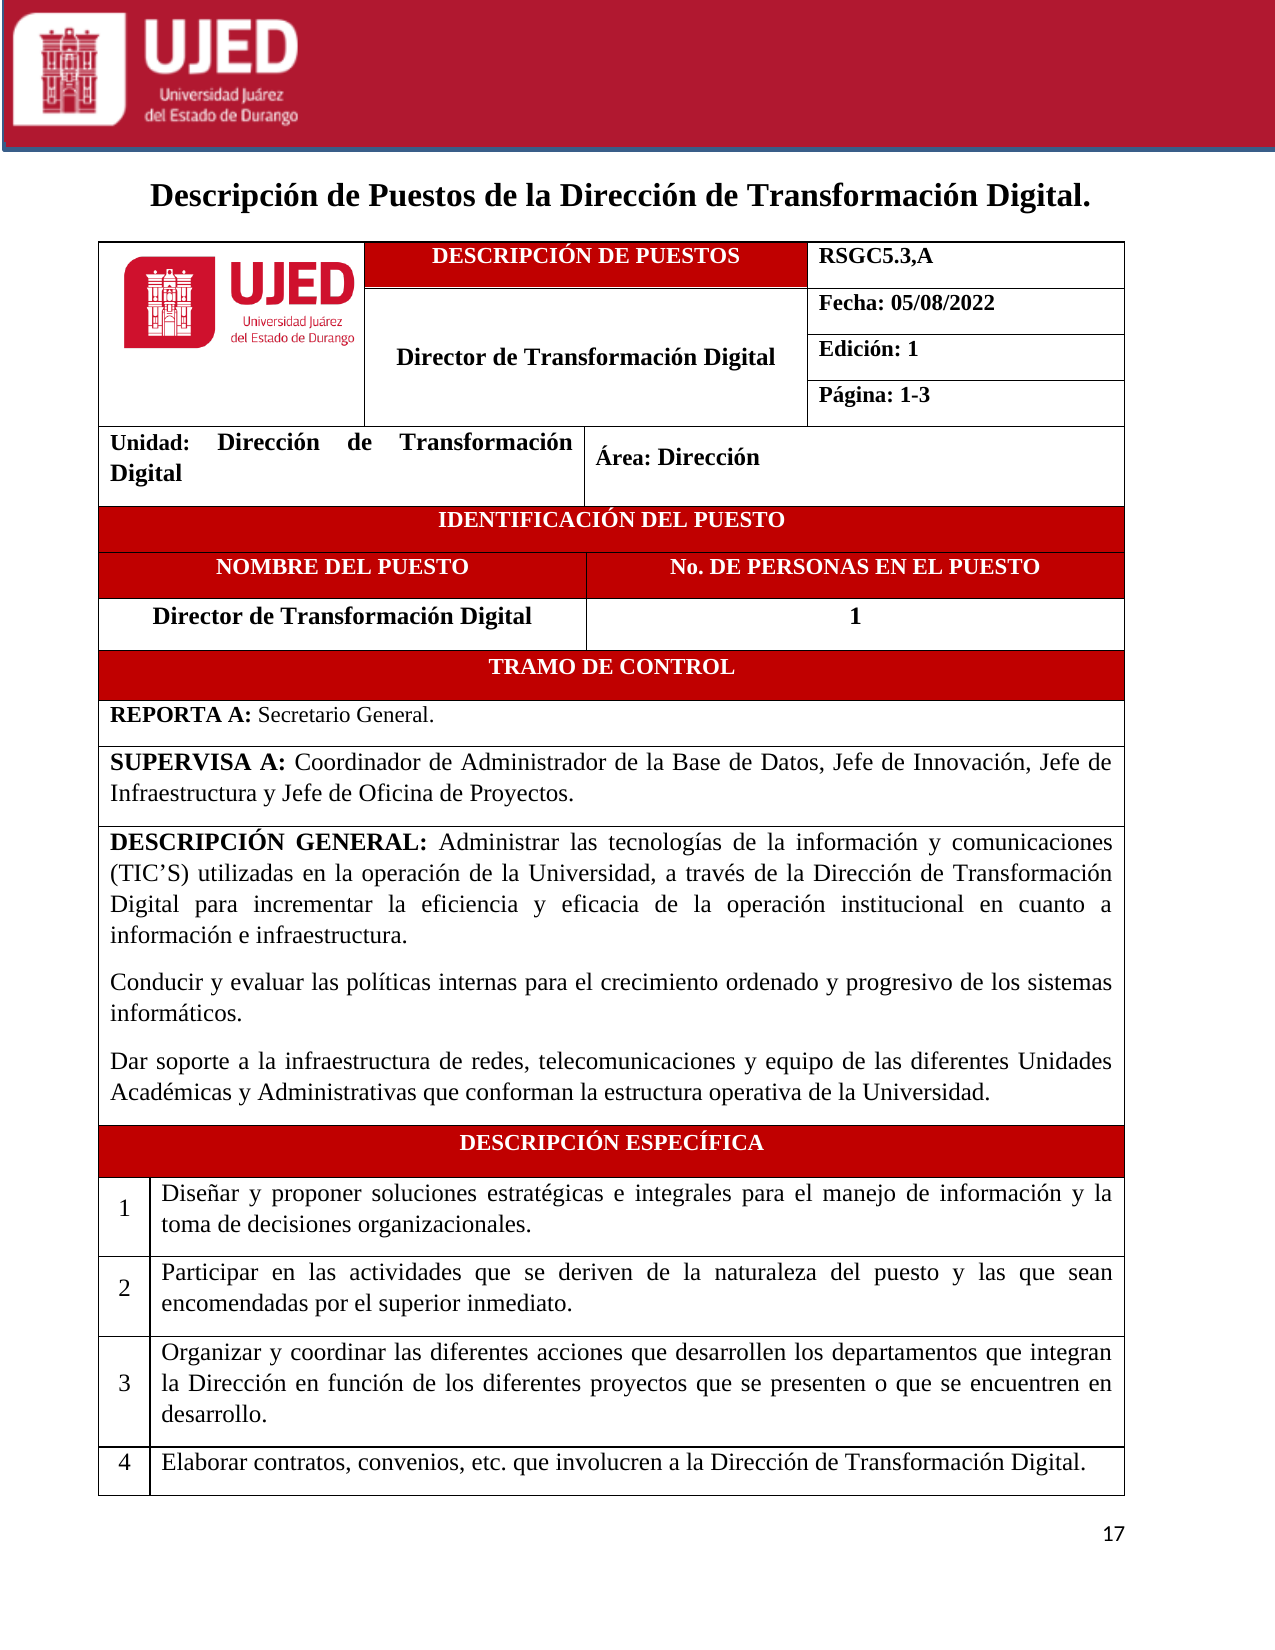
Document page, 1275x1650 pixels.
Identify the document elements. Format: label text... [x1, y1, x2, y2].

table_cell 1 [99, 1178, 149, 1256]
table_cell Organizar y coordinar las diferentes acciones que desarrollen los departamentos que integran la Dirección en función de los diferentes proyectos que se presenten o que se encuentren en desarrollo. [151, 1337, 1124, 1446]
picture [4, 0, 312, 142]
table_cell 3 [99, 1337, 149, 1446]
table_header RSGC5.3,A [808, 243, 1124, 287]
table_cell Edición: 1 [808, 335, 1124, 380]
table_cell Director de Transformación Digital [99, 599, 586, 650]
picture [110, 246, 361, 357]
table_cell 2 [99, 1257, 149, 1336]
subtitle Descripción de Puestos de la Dirección de Transformación Digital. [150, 175, 1125, 213]
table_cell DESCRIPCIÓN GENERAL: Administrar las tecnologías de la información y comunicaciones (TIC’S) utilizadas en la operación de la Universidad, a través de la Dirección de Transformación Digital para incrementar la eficiencia y eficacia de la operación institucional en cuanto a información e infraestructura. Conducir y evaluar las políticas internas para el crecimiento ordenado y progresivo de los sistemas informáticos. Dar soporte a la infraestructura de redes, telecomunicaciones y equipo de las diferentes Unidades Académicas y Administrativas que conforman la estructura operativa de la Universidad. [99, 827, 1124, 1125]
table_cell REPORTA A: Secretario General. [99, 701, 1124, 746]
table_cell NOMBRE DEL PUESTO [99, 553, 586, 598]
table_cell 4 [99, 1448, 149, 1495]
table_cell Diseñar y proponer soluciones estratégicas e integrales para el manejo de información y la toma de decisiones organizacionales. [151, 1178, 1124, 1256]
table_cell SUPERVISA A: Coordinador de Administrador de la Base de Datos, Jefe de Innovación, Jefe de Infraestructura y Jefe de Oficina de Proyectos. [99, 747, 1124, 826]
table_cell Elaborar contratos, convenios, etc. que involucren a la Dirección de Transformación Digital. [151, 1448, 1124, 1495]
table_cell DESCRIPCIÓN ESPECÍFICA [99, 1126, 1124, 1177]
table_cell Director de Transformación Digital [365, 289, 807, 426]
table_cell Fecha: 05/08/2022 [808, 289, 1124, 334]
table_cell Participar en las actividades que se deriven de la naturaleza del puesto y las que sean encomendadas por el superior inmediato. [151, 1257, 1124, 1336]
table_cell 1 [587, 599, 1124, 650]
table_header DESCRIPCIÓN DE PUESTOS [365, 243, 807, 287]
table_cell TRAMO DE CONTROL [99, 651, 1124, 700]
table_cell Área: Dirección [585, 427, 1124, 506]
table_cell IDENTIFICACIÓN DEL PUESTO [99, 507, 1124, 552]
table_cell Unidad: Dirección de Transformación Digital [99, 427, 584, 506]
table_cell No. DE PERSONAS EN EL PUESTO [587, 553, 1124, 598]
table_header [99, 243, 364, 426]
table_cell Página: 1-3 [808, 381, 1124, 426]
